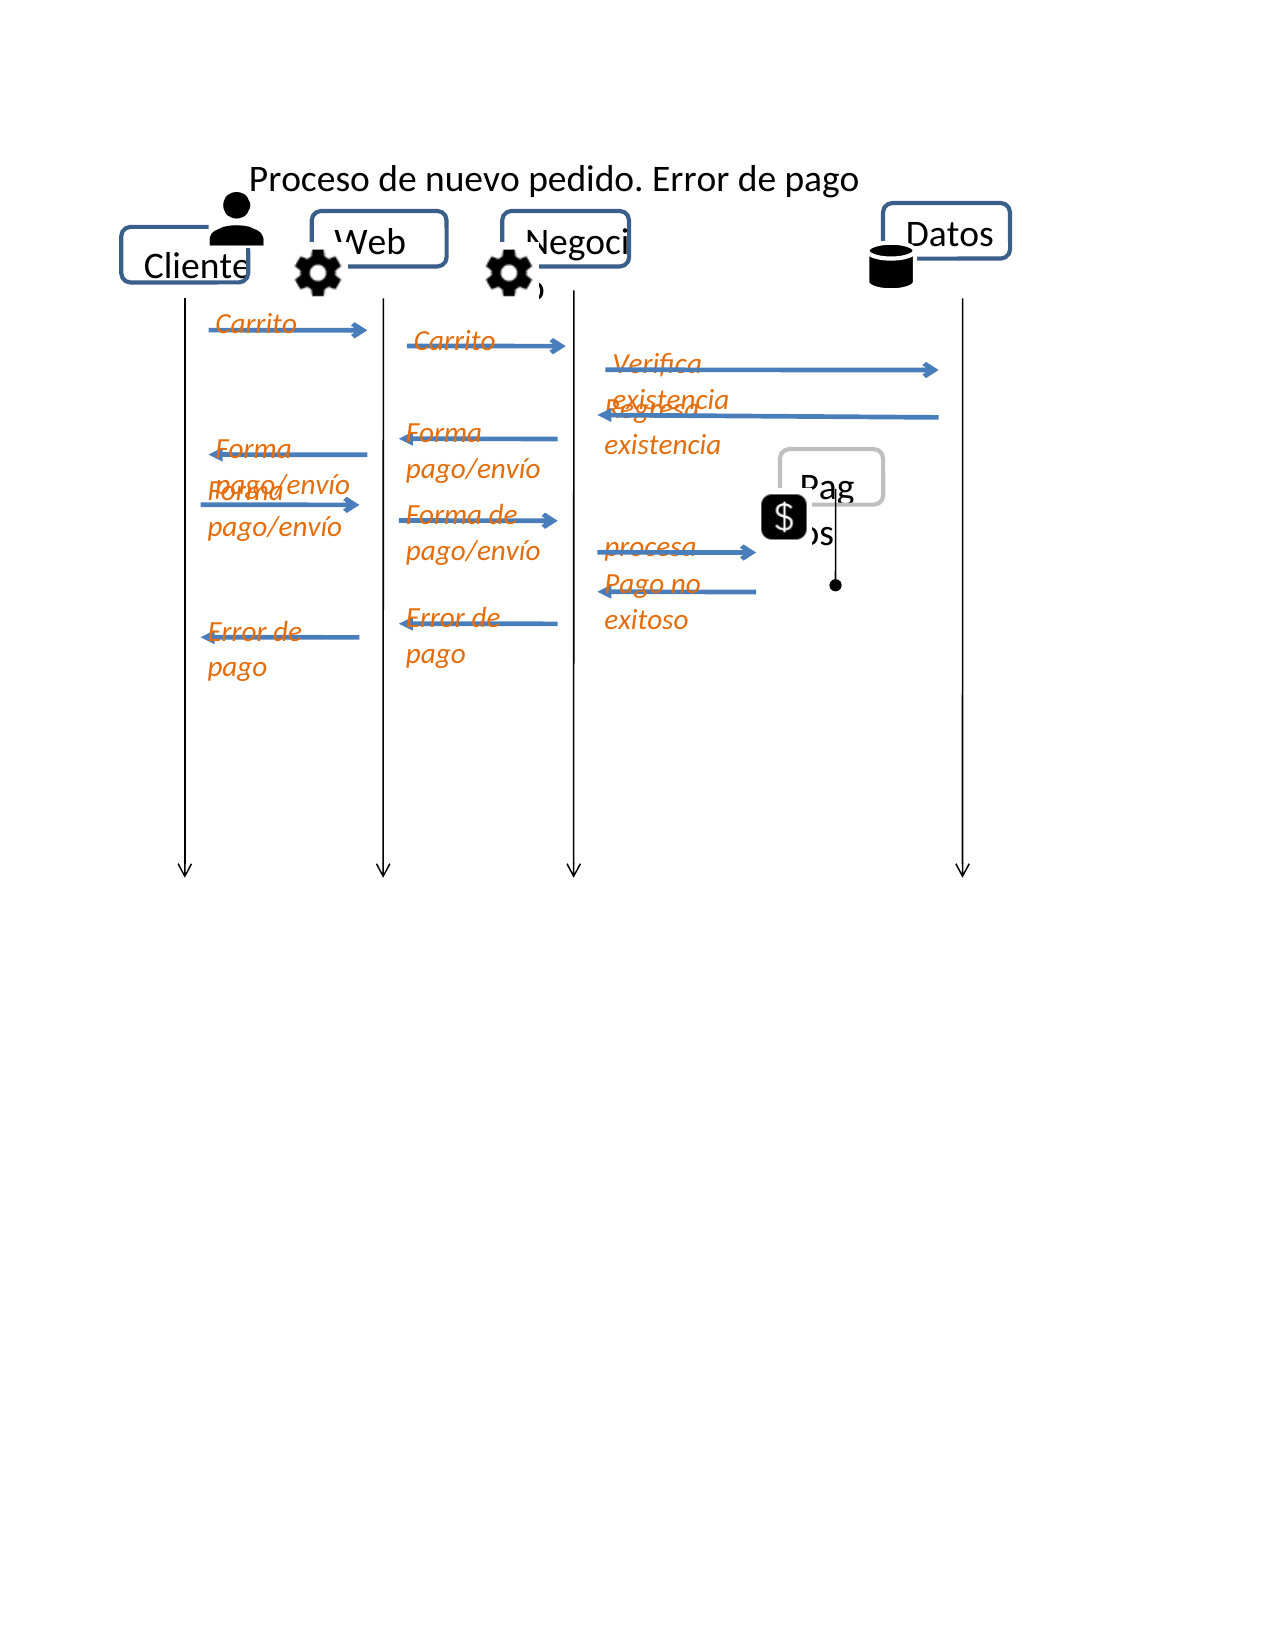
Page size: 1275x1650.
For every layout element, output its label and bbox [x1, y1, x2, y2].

picture [478, 242, 539, 306]
picture [208, 187, 266, 248]
picture [756, 488, 812, 547]
picture [287, 242, 348, 306]
